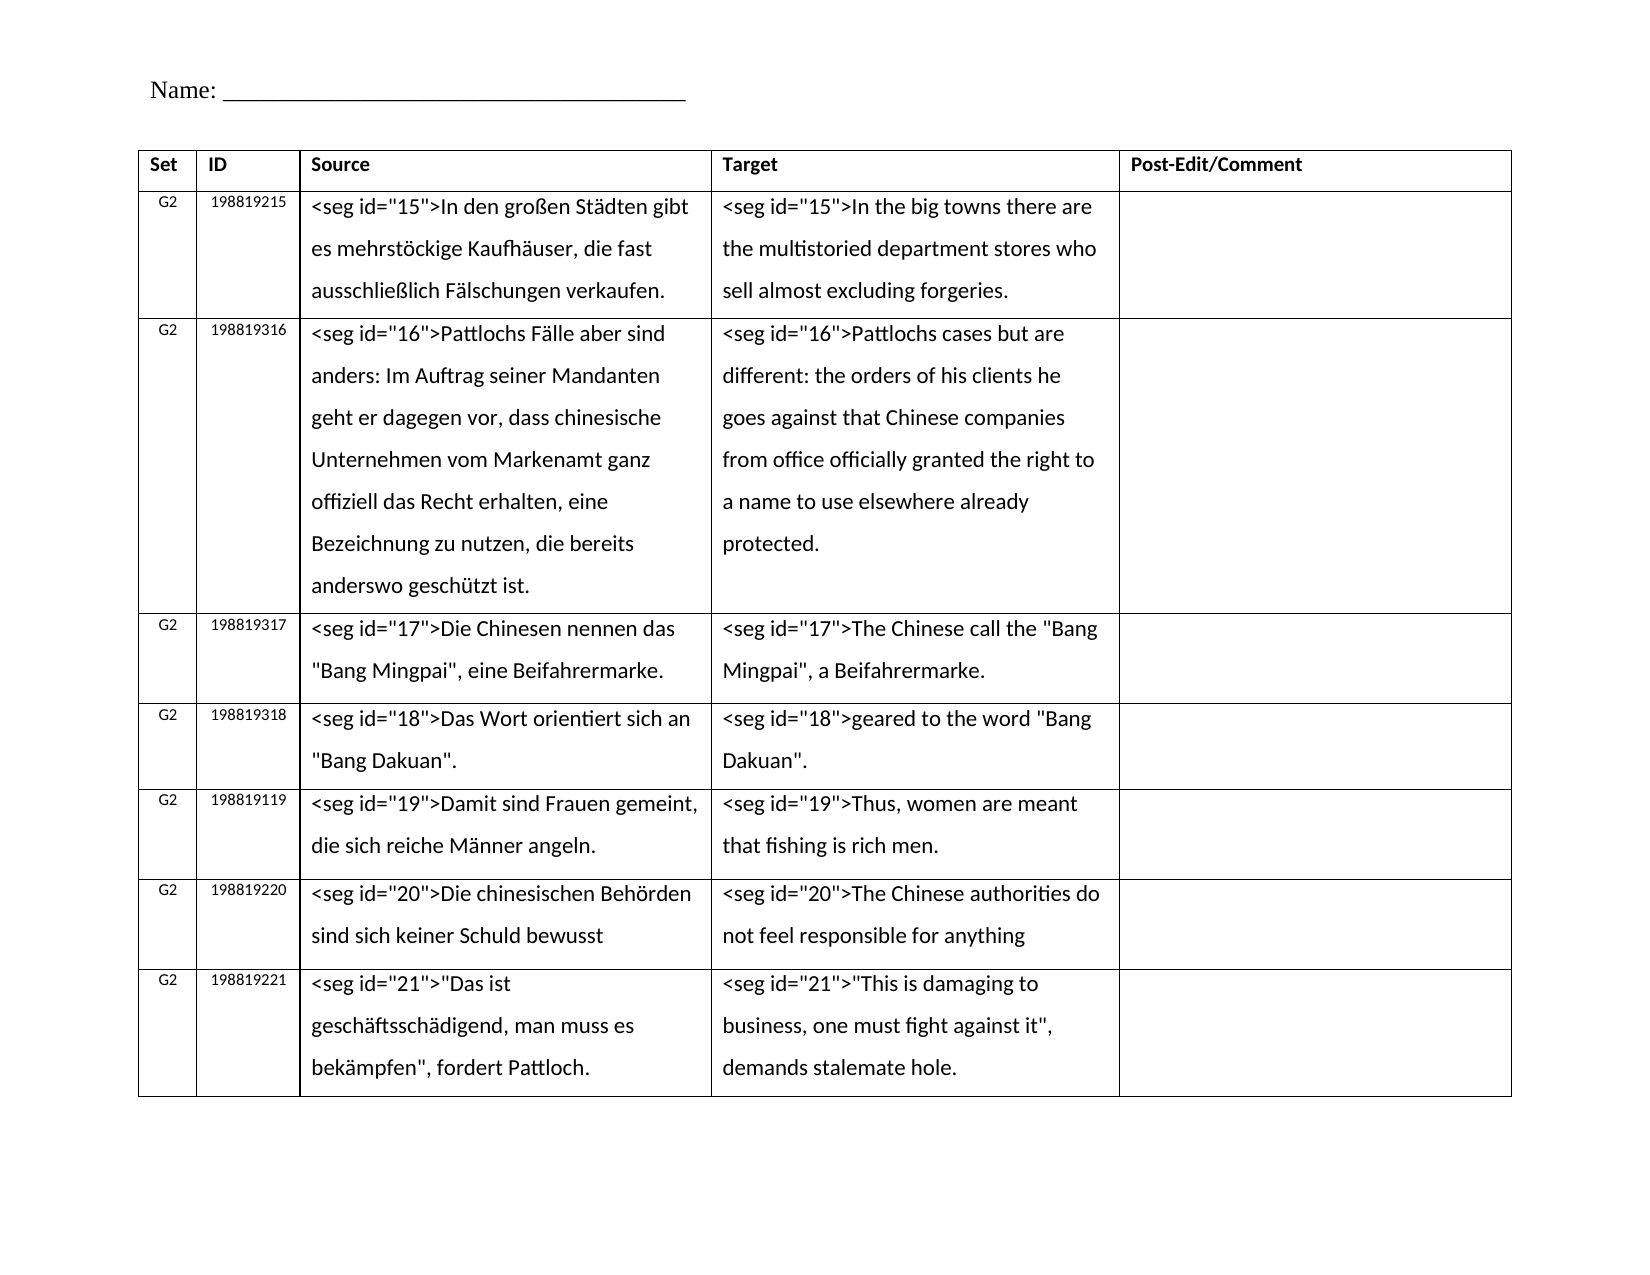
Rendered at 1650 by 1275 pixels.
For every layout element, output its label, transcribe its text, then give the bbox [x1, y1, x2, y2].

table_header Post-Edit/Comment [1120, 151, 1511, 191]
table_cell 198819317 [197, 614, 299, 703]
table_cell <seg id="18">Das Wort orientiert sich an "Bang Dakuan". [301, 704, 711, 788]
table_cell <seg id="15">In the big towns there are the multistoried department stores who sell almost excluding forgeries. [712, 192, 1119, 318]
table_cell G2 [139, 319, 196, 613]
table_cell [1120, 614, 1511, 703]
table_cell <seg id="20">Die chinesischen Behörden sind sich keiner Schuld bewusst [301, 880, 711, 968]
table_cell [1120, 790, 1511, 878]
table_cell <seg id="21">"Das ist geschäftsschädigend, man muss es bekämpfen", fordert Pattloch. [301, 970, 711, 1096]
table_cell 198819220 [197, 880, 299, 968]
table_cell 198819119 [197, 790, 299, 878]
table_cell G2 [139, 704, 196, 788]
table_cell <seg id="17">Die Chinesen nennen das "Bang Mingpai", eine Beifahrermarke. [301, 614, 711, 703]
table_cell <seg id="21">"This is damaging to business, one must fight against it", demands stalemate hole. [712, 970, 1119, 1096]
table_cell G2 [139, 880, 196, 968]
table_cell [1120, 704, 1511, 788]
table_header Target [712, 151, 1119, 191]
table_cell [1120, 880, 1511, 968]
table_cell <seg id="17">The Chinese call the "Bang Mingpai", a Beifahrermarke. [712, 614, 1119, 703]
table_cell [1120, 319, 1511, 613]
table_cell [1120, 970, 1511, 1096]
table_cell <seg id="18">geared to the word "Bang Dakuan". [712, 704, 1119, 788]
table_cell <seg id="19">Damit sind Frauen gemeint, die sich reiche Männer angeln. [301, 790, 711, 878]
table_cell <seg id="19">Thus, women are meant that fishing is rich men. [712, 790, 1119, 878]
table_cell <seg id="16">Pattlochs cases but are different: the orders of his clients he goes against that Chinese companies from office officially granted the right to a name to use elsewhere already protected. [712, 319, 1119, 613]
table_header Set [139, 151, 196, 191]
table_header ID [197, 151, 299, 191]
table_cell G2 [139, 614, 196, 703]
table_cell <seg id="16">Pattlochs Fälle aber sind anders: Im Auftrag seiner Mandanten geht er dagegen vor, dass chinesische Unternehmen vom Markenamt ganz offiziell das Recht erhalten, eine Bezeichnung zu nutzen, die bereits anderswo geschützt ist. [301, 319, 711, 613]
table_cell G2 [139, 790, 196, 878]
table_cell G2 [139, 970, 196, 1096]
table_cell <seg id="20">The Chinese authorities do not feel responsible for anything [712, 880, 1119, 968]
table_cell [1120, 192, 1511, 318]
table_cell 198819318 [197, 704, 299, 788]
table_cell G2 [139, 192, 196, 318]
table_cell 198819221 [197, 970, 299, 1096]
table_header Source [301, 151, 711, 191]
table_cell <seg id="15">In den großen Städten gibt es mehrstöckige Kaufhäuser, die fast ausschließlich Fälschungen verkaufen. [301, 192, 711, 318]
table_cell 198819215 [197, 192, 299, 318]
table_cell 198819316 [197, 319, 299, 613]
